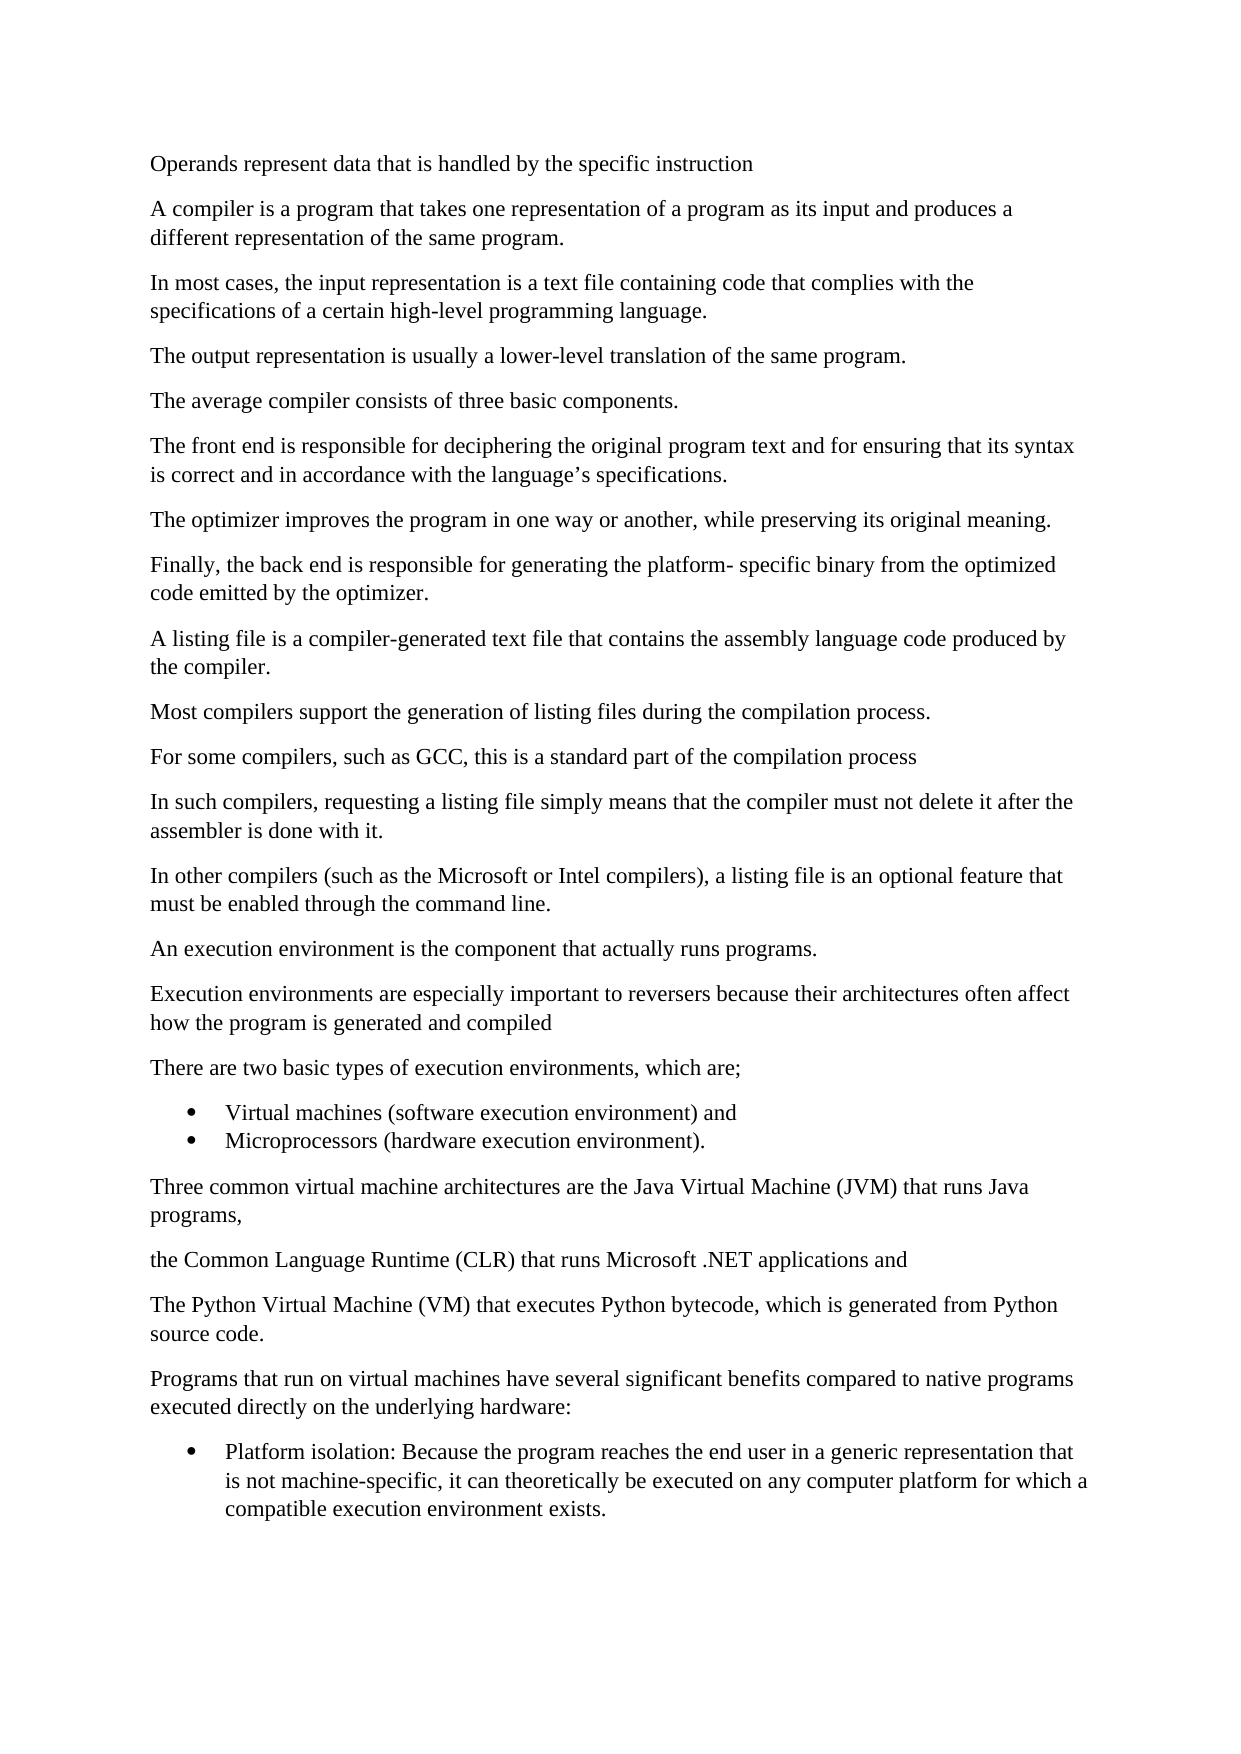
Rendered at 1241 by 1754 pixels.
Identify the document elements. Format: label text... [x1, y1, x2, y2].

text The optimizer improves the program in one way or another, while preserving its original meaning. [150, 506, 1090, 532]
text The front end is responsible for deciphering the original program text and for ensuring that its syntax is correct and in accordance with the language’s specifications. [150, 432, 1090, 487]
text Programs that run on virtual machines have several significant benefits compared to native programs executed directly on the underlying hardware: [150, 1365, 1090, 1420]
text In most cases, the input representation is a text file containing code that complies with the specifications of a certain high-level programming language. [150, 269, 1090, 323]
text In other compilers (such as the Microsoft or Intel compilers), a listing file is an optional feature that must be enabled through the command line. [150, 862, 1090, 917]
text The average compiler consists of three basic components. [150, 387, 1090, 414]
text A listing file is a compiler-generated text file that contains the assembly language code produced by the compiler. [150, 624, 1090, 679]
text A compiler is a program that takes one representation of a program as its input and produces a different representation of the same program. [150, 195, 1090, 250]
text For some compilers, such as GCC, this is a standard part of the compilation process [150, 743, 1090, 769]
text Most compilers support the generation of listing files during the compilation process. [150, 698, 1090, 724]
list Virtual machines (software execution environment) and [187, 1099, 1090, 1126]
text Three common virtual machine architectures are the Java Virtual Machine (JVM) that runs Java programs, [150, 1173, 1090, 1227]
text The output representation is usually a lower-level translation of the same program. [150, 342, 1090, 368]
text The Python Virtual Machine (VM) that executes Python bytecode, which is generated from Python source code. [150, 1291, 1090, 1346]
list Platform isolation: Because the program reaches the end user in a generic representation that is not machine-specific, it can theoretically be executed on any computer platform for which a compatible execution environment exists. [187, 1438, 1090, 1522]
list Microprocessors (hardware execution environment). [187, 1128, 1090, 1154]
text Execution environments are especially important to reversers because their architectures often affect how the program is generated and compiled [150, 981, 1090, 1035]
text An execution environment is the component that actually runs programs. [150, 935, 1090, 962]
text the Common Language Runtime (CLR) that runs Microsoft .NET applications and [150, 1246, 1090, 1273]
text There are two basic types of execution environments, which are; [150, 1054, 1090, 1080]
text Operands represent data that is handled by the specific instruction [150, 150, 1090, 176]
text Finally, the back end is responsible for generating the platform- specific binary from the optimized code emitted by the optimizer. [150, 551, 1090, 606]
text In such compilers, requesting a listing file simply means that the compiler must not delete it after the assembler is done with it. [150, 788, 1090, 843]
